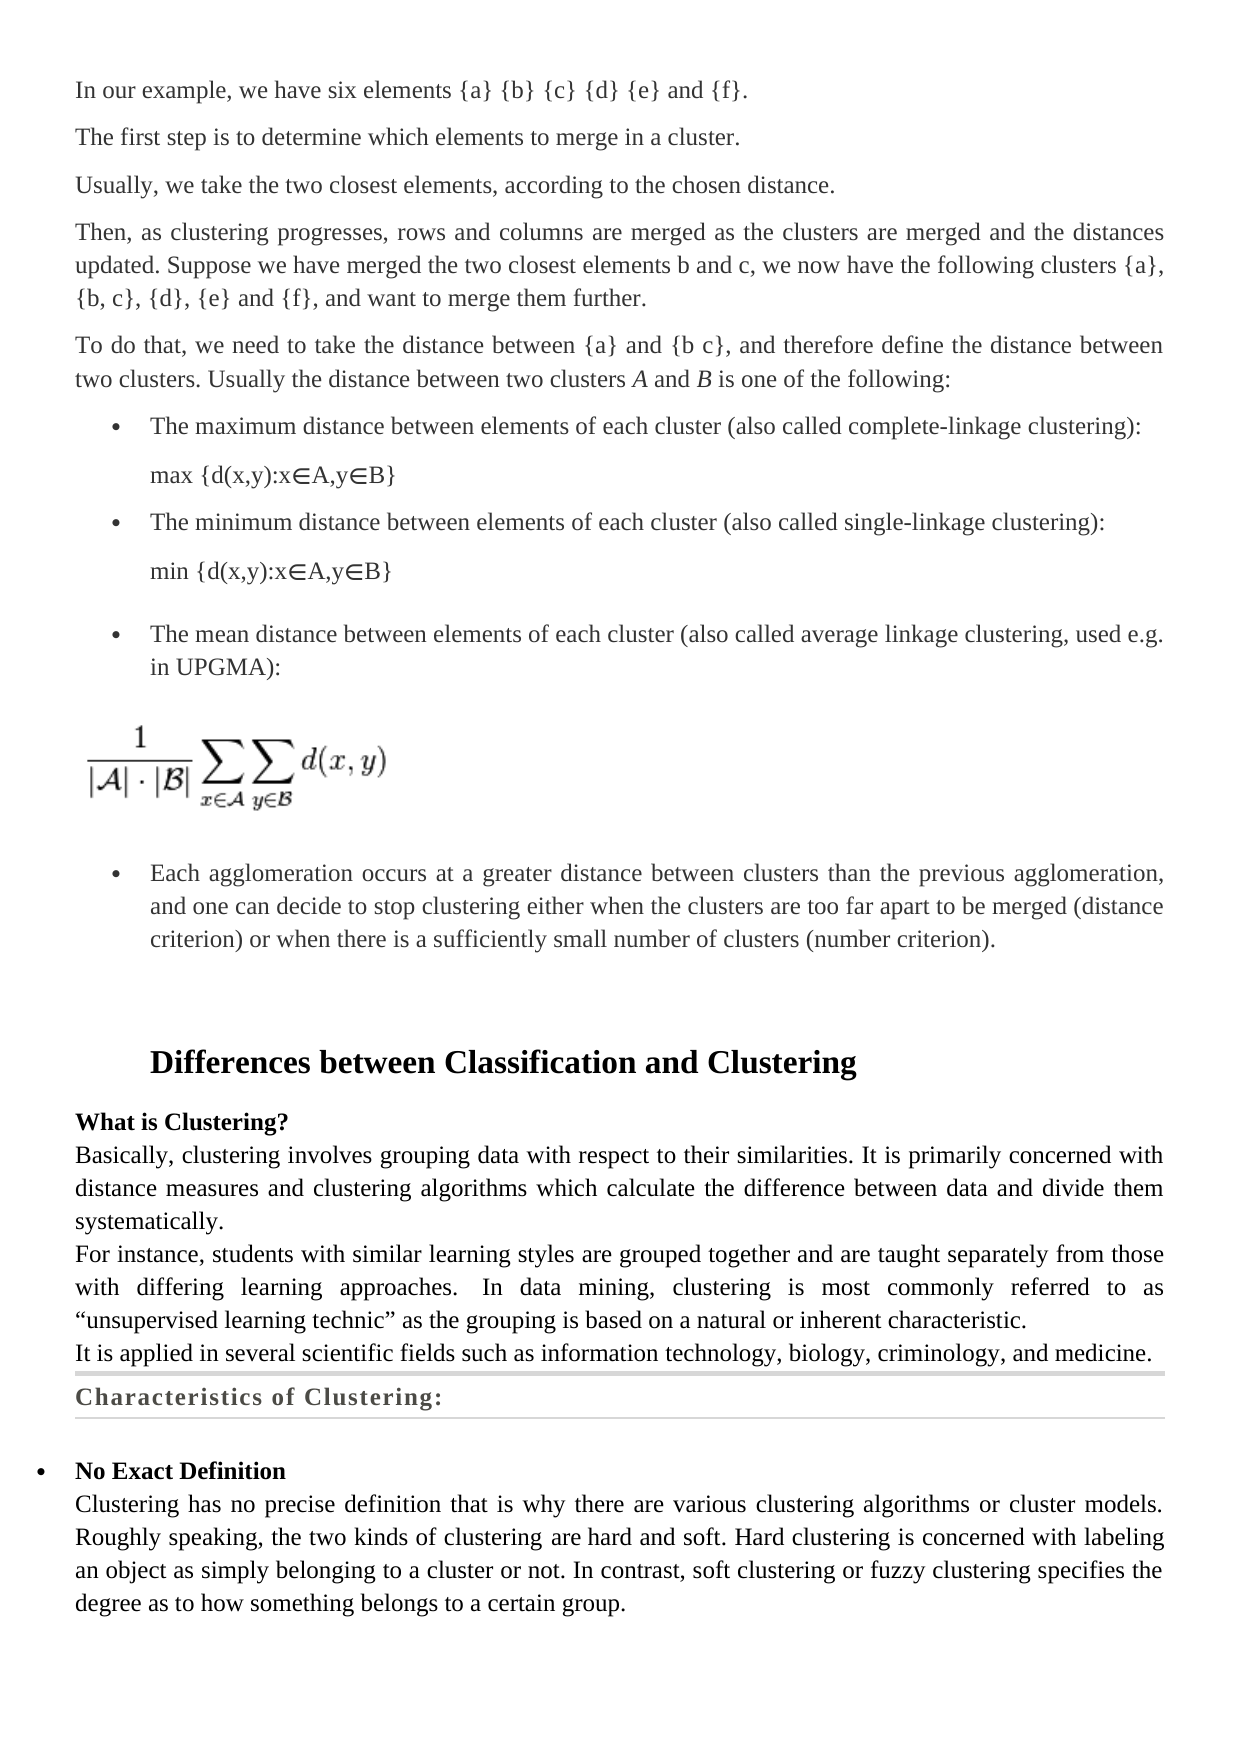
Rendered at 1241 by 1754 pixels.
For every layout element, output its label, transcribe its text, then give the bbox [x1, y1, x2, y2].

list The maximum distance between elements of each cluster (also called complete-linkage clustering): [112, 411, 1165, 440]
text It is applied in several scientific fields such as information technology, biology, criminology, and medicine. [75, 1338, 1165, 1367]
picture [75, 713, 388, 825]
text To do that, we need to take the distance between {a} and {b c}, and therefore define the distance between two clusters. Usually the distance between two clusters A and B is one of the following: [75, 331, 1165, 392]
text Usually, we take the two closest elements, according to the chosen distance. [75, 170, 1165, 198]
text Then, as clustering progresses, rows and columns are merged as the clusters are merged and the distances updated. Suppose we have merged the two closest elements b and c, we now have the following clusters {a}, {b, c}, {d}, {e} and {f}, and want to merge them further. [75, 217, 1165, 312]
list Each agglomeration occurs at a greater distance between clusters than the previous agglomeration, and one can decide to stop clustering either when the clusters are too far apart to be merged (distance criterion) or when there is a sufficiently small number of clusters (number criterion). [112, 858, 1165, 953]
list Differences between Classification and Clustering [150, 1042, 1165, 1080]
text Basically, clustering involves grouping data with respect to their similarities. It is primarily concerned with distance measures and clustering algorithms which calculate the difference between data and divide them systematically. [75, 1140, 1165, 1235]
text In our example, we have six elements {a} {b} {c} {d} {e} and {f}. [75, 75, 1165, 104]
subtitle What is Clustering? [75, 1107, 1165, 1136]
text For instance, students with similar learning styles are grouped together and are taught separately from those with differing learning approaches. In data mining, clustering is most commonly referred to as “unsupervised learning technic” as the grouping is based on a natural or inherent characteristic. [75, 1239, 1165, 1334]
list The minimum distance between elements of each cluster (also called single-linkage clustering): [112, 507, 1165, 536]
subtitle Characteristics of Clustering: [75, 1376, 1165, 1417]
text Clustering has no precise definition that is why there are various clustering algorithms or cluster models. Roughly speaking, the two kinds of clustering are hard and soft. Hard clustering is concerned with labeling an object as simply belonging to a cluster or not. In contrast, soft clustering or fuzzy clustering specifies the degree as to how something belongs to a certain group. [75, 1489, 1165, 1617]
text max {d(x,y):x∈A,y∈B} [150, 458, 1165, 489]
text min {d(x,y):x∈A,y∈B} [150, 555, 1165, 585]
text The first step is to determine which elements to merge in a cluster. [75, 122, 1165, 151]
list The mean distance between elements of each cluster (also called average linkage clustering, used e.g. in UPGMA): [112, 619, 1165, 681]
list No Exact Definition [37, 1456, 1165, 1485]
